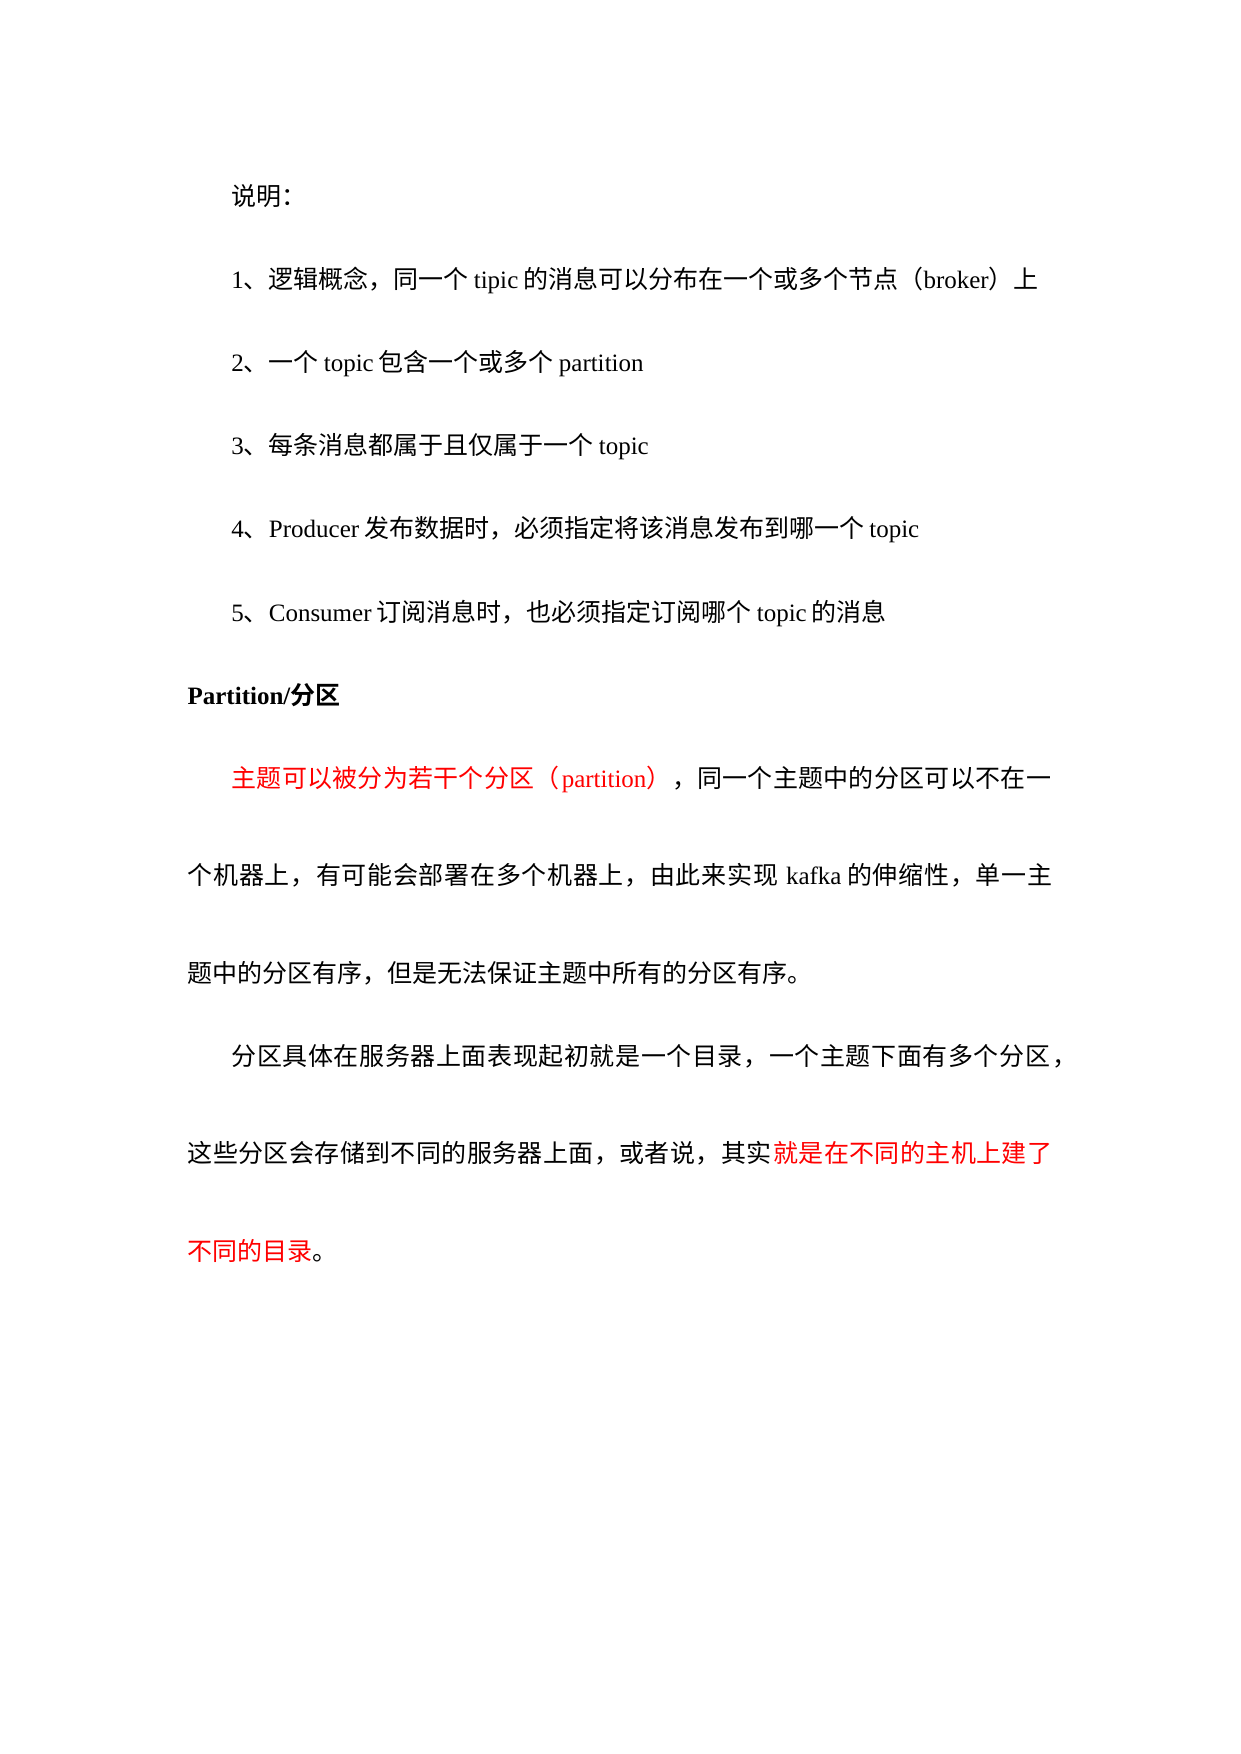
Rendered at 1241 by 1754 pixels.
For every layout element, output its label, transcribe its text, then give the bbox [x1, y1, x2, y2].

list 一个topic包含一个或多个partition [187, 328, 1053, 393]
text 说明： [187, 162, 1053, 227]
list Producer发布数据时，必须指定将该消息发布到哪一个topic [187, 494, 1053, 559]
list 每条消息都属于且仅属于一个topic [187, 411, 1053, 476]
text 分区具体在服务器上面表现起初就是一个目录，一个主题下面有多个分区，这些分区会存储到不同的服务器上面，或者说，其实就是在不同的主机上建了不同的目录。 [187, 1022, 1053, 1282]
subtitle Partition/分区 [187, 661, 1053, 726]
text 主题可以被分为若干个分区（partition），同一个主题中的分区可以不在一个机器上，有可能会部署在多个机器上，由此来实现kafka的伸缩性，单一主题中的分区有序，但是无法保证主题中所有的分区有序。 [187, 744, 1053, 1004]
list Consumer订阅消息时，也必须指定订阅哪个topic的消息 [187, 578, 1053, 643]
list 逻辑概念，同一个tipic的消息可以分布在一个或多个节点（broker）上 [187, 245, 1053, 310]
